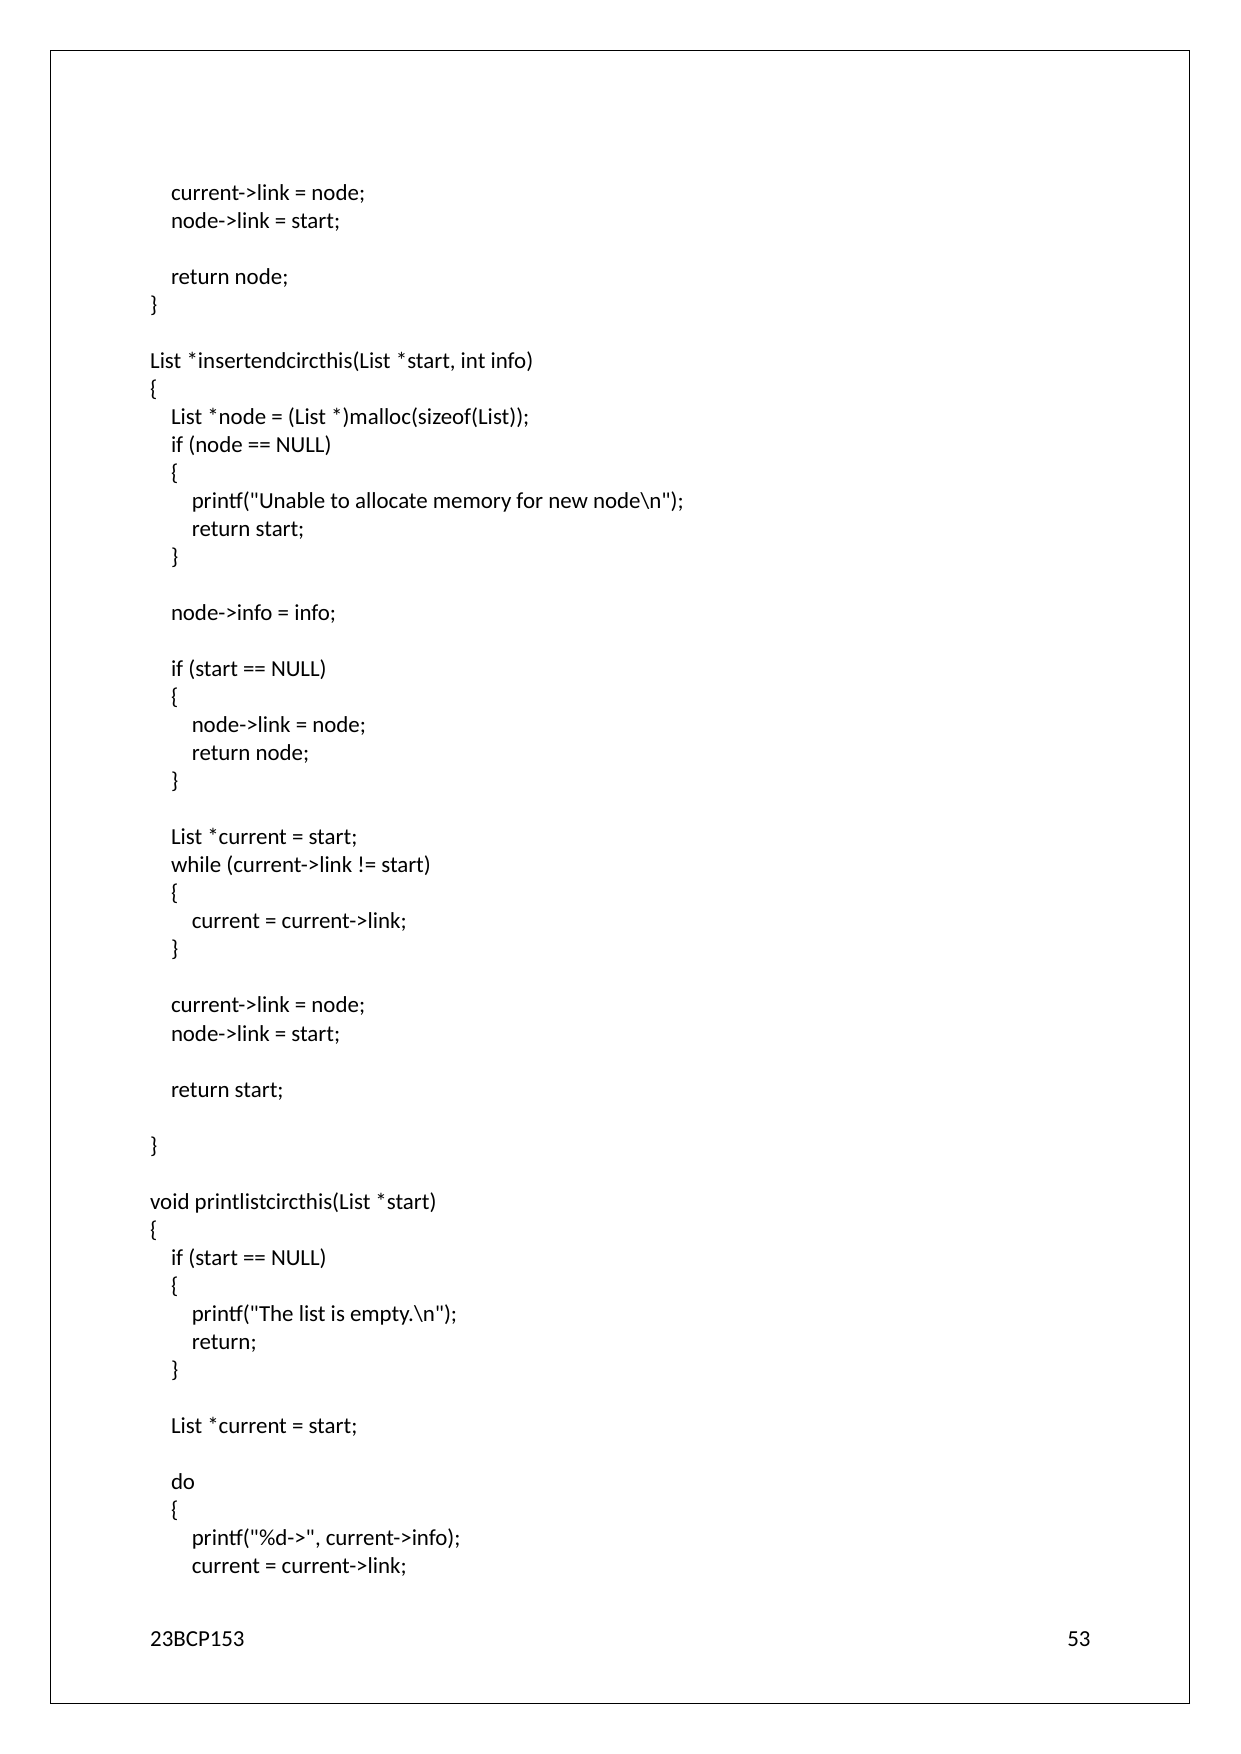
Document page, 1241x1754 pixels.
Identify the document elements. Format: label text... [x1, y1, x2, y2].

text List *current = start; [150, 822, 1090, 851]
text return; [150, 1327, 1090, 1355]
text { [150, 878, 1090, 907]
text if (start == NULL) [150, 1243, 1090, 1271]
text { [150, 1495, 1090, 1523]
text } [150, 766, 1090, 794]
text while (current->link != start) [150, 851, 1090, 878]
text node->link = start; [150, 206, 1090, 234]
text return start; [150, 1075, 1090, 1103]
text return start; [150, 514, 1090, 542]
text } [150, 934, 1090, 963]
text return node; [150, 262, 1090, 290]
text return node; [150, 738, 1090, 766]
text printf("%d->", current->info); [150, 1523, 1090, 1551]
text if (start == NULL) [150, 654, 1090, 682]
text { [150, 374, 1090, 402]
text } [150, 542, 1090, 570]
text void printlistcircthis(List *start) [150, 1187, 1090, 1215]
text current->link = node; [150, 991, 1090, 1019]
text } [150, 1355, 1090, 1383]
text } [150, 290, 1090, 318]
text printf("The list is empty.\n"); [150, 1299, 1090, 1327]
text node->link = start; [150, 1019, 1090, 1047]
text { [150, 1271, 1090, 1299]
text { [150, 458, 1090, 486]
text List *node = (List *)malloc(sizeof(List)); [150, 402, 1090, 430]
text { [150, 1215, 1090, 1243]
text List *current = start; [150, 1411, 1090, 1439]
text current = current->link; [150, 907, 1090, 934]
text do [150, 1467, 1090, 1495]
text if (node == NULL) [150, 430, 1090, 458]
text { [150, 682, 1090, 710]
text node->info = info; [150, 598, 1090, 626]
text List *insertendcircthis(List *start, int info) [150, 346, 1090, 374]
text printf("Unable to allocate memory for new node\n"); [150, 486, 1090, 514]
text current = current->link; [150, 1551, 1090, 1579]
text } [150, 1131, 1090, 1159]
text current->link = node; [150, 178, 1090, 206]
text node->link = node; [150, 710, 1090, 738]
